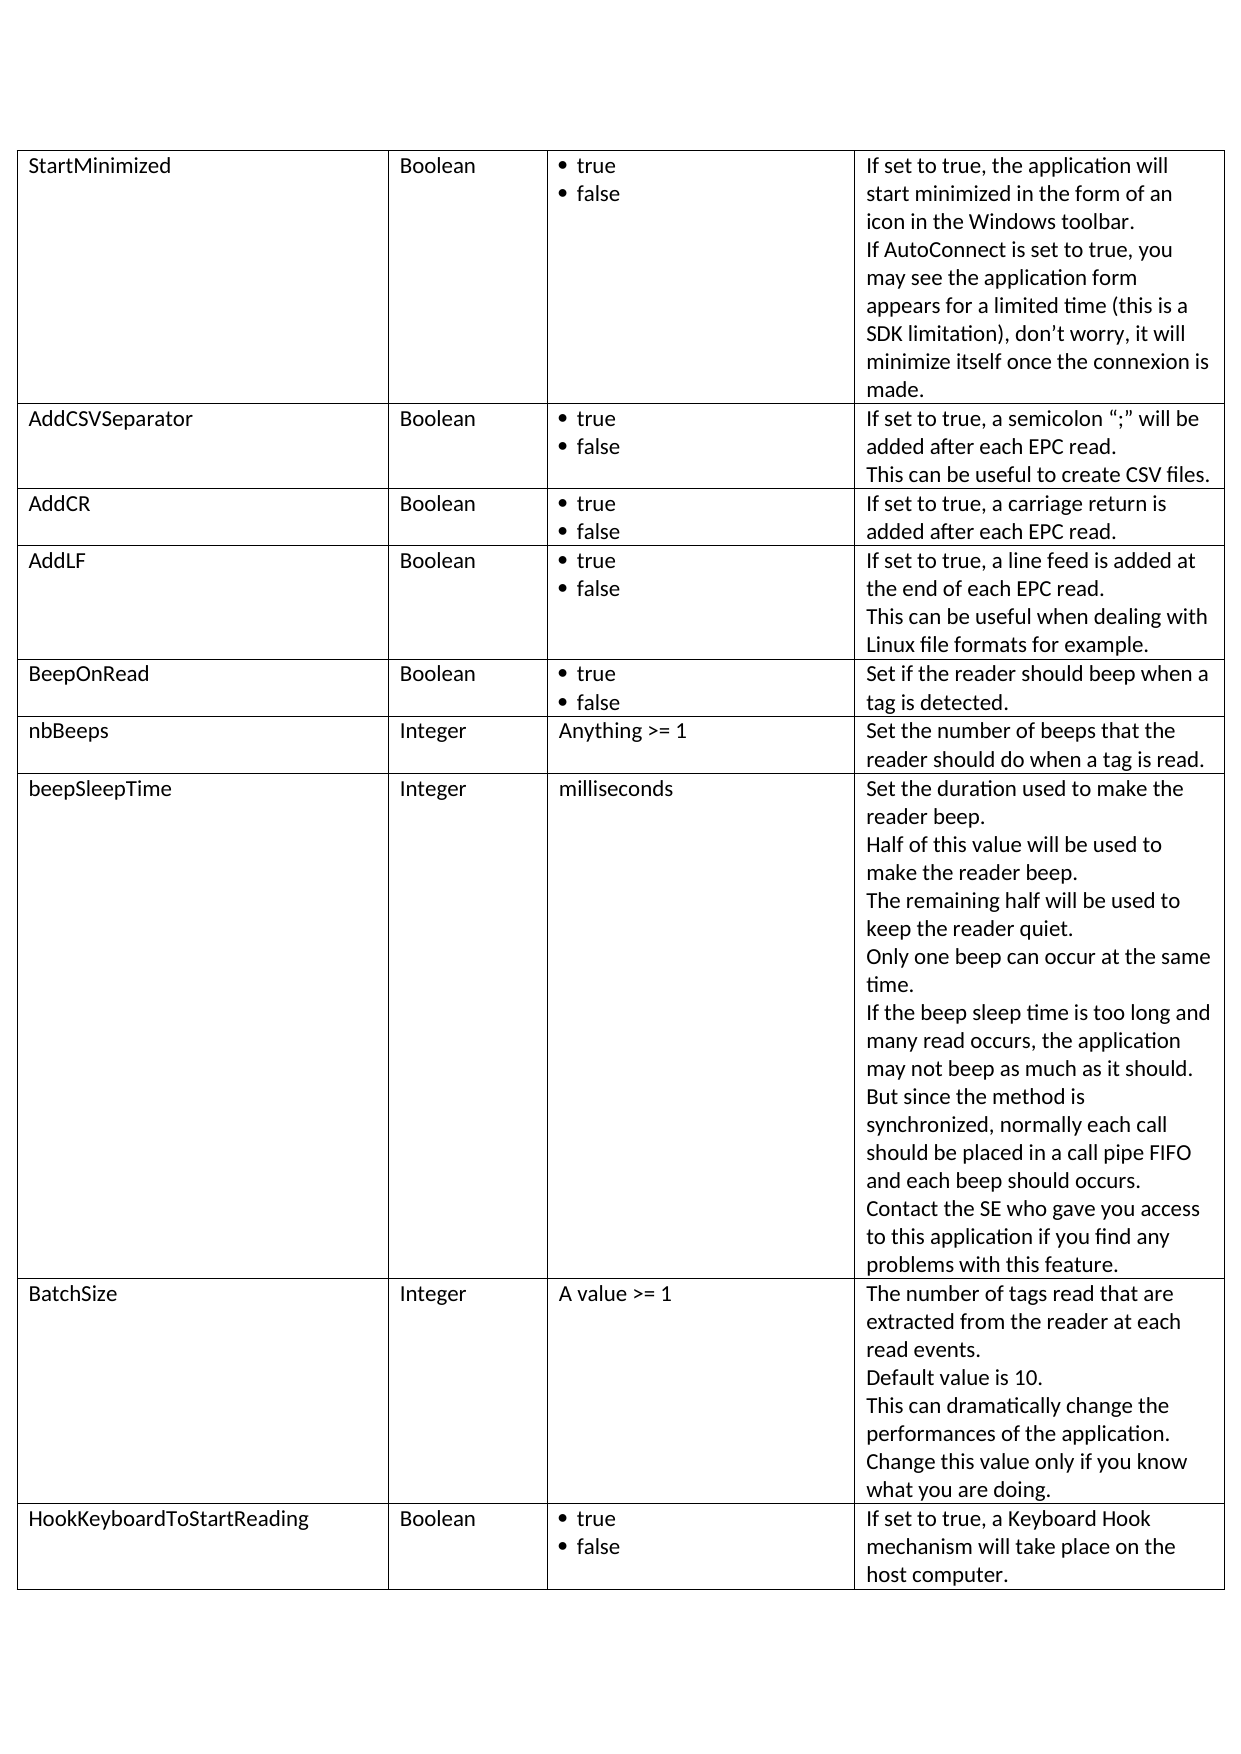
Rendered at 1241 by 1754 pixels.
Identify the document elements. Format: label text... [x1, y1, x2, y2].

table_cell AddLF [18, 546, 388, 658]
table_cell Boolean [389, 660, 547, 716]
table_cell AddCSVSeparator [18, 404, 388, 488]
table_cell AddCR [18, 489, 388, 545]
table_cell Boolean [389, 489, 547, 545]
table_cell BatchSize [18, 1279, 388, 1503]
table_cell BeepOnRead [18, 660, 388, 716]
table_cell true false [548, 1504, 854, 1588]
table_cell Integer [389, 717, 547, 773]
table_cell Set the duration used to make the reader beep. Half of this value will be used to make the reader beep. The remaining half will be used to keep the reader quiet. Only one beep can occur at the same time. If the beep sleep time is too long and many read occurs, the application may not beep as much as it should. But since the method is synchronized, normally each call should be placed in a call pipe FIFO and each beep should occurs. Contact the SE who gave you access to this application if you find any problems with this feature. [855, 774, 1224, 1278]
table_cell nbBeeps [18, 717, 388, 773]
table_cell HookKeyboardToStartReading [18, 1504, 388, 1588]
table_cell Integer [389, 774, 547, 1278]
table_cell true false [548, 660, 854, 716]
table_cell Boolean [389, 404, 547, 488]
table_cell StartMinimized [18, 151, 388, 403]
table_cell true false [548, 151, 854, 403]
table_cell Boolean [389, 151, 547, 403]
table_cell true false [548, 489, 854, 545]
table_cell Set if the reader should beep when a tag is detected. [855, 660, 1224, 716]
table_cell If set to true, a line feed is added at the end of each EPC read. This can be useful when dealing with Linux file formats for example. [855, 546, 1224, 658]
table_cell If set to true, a carriage return is added after each EPC read. [855, 489, 1224, 545]
table_cell beepSleepTime [18, 774, 388, 1278]
table_cell Set the number of beeps that the reader should do when a tag is read. [855, 717, 1224, 773]
table_cell A value >= 1 [548, 1279, 854, 1503]
table_cell If set to true, the application will start minimized in the form of an icon in the Windows toolbar. If AutoConnect is set to true, you may see the application form appears for a limited time (this is a SDK limitation), don’t worry, it will minimize itself once the connexion is made. [855, 151, 1224, 403]
table_cell true false [548, 546, 854, 658]
table_cell true false [548, 404, 854, 488]
table_cell Integer [389, 1279, 547, 1503]
table_cell Anything >= 1 [548, 717, 854, 773]
table_cell Boolean [389, 546, 547, 658]
table_cell If set to true, a semicolon “;” will be added after each EPC read. This can be useful to create CSV files. [855, 404, 1224, 488]
table_cell milliseconds [548, 774, 854, 1278]
table_cell The number of tags read that are extracted from the reader at each read events. Default value is 10. This can dramatically change the performances of the application. Change this value only if you know what you are doing. [855, 1279, 1224, 1503]
table_cell Boolean [389, 1504, 547, 1588]
